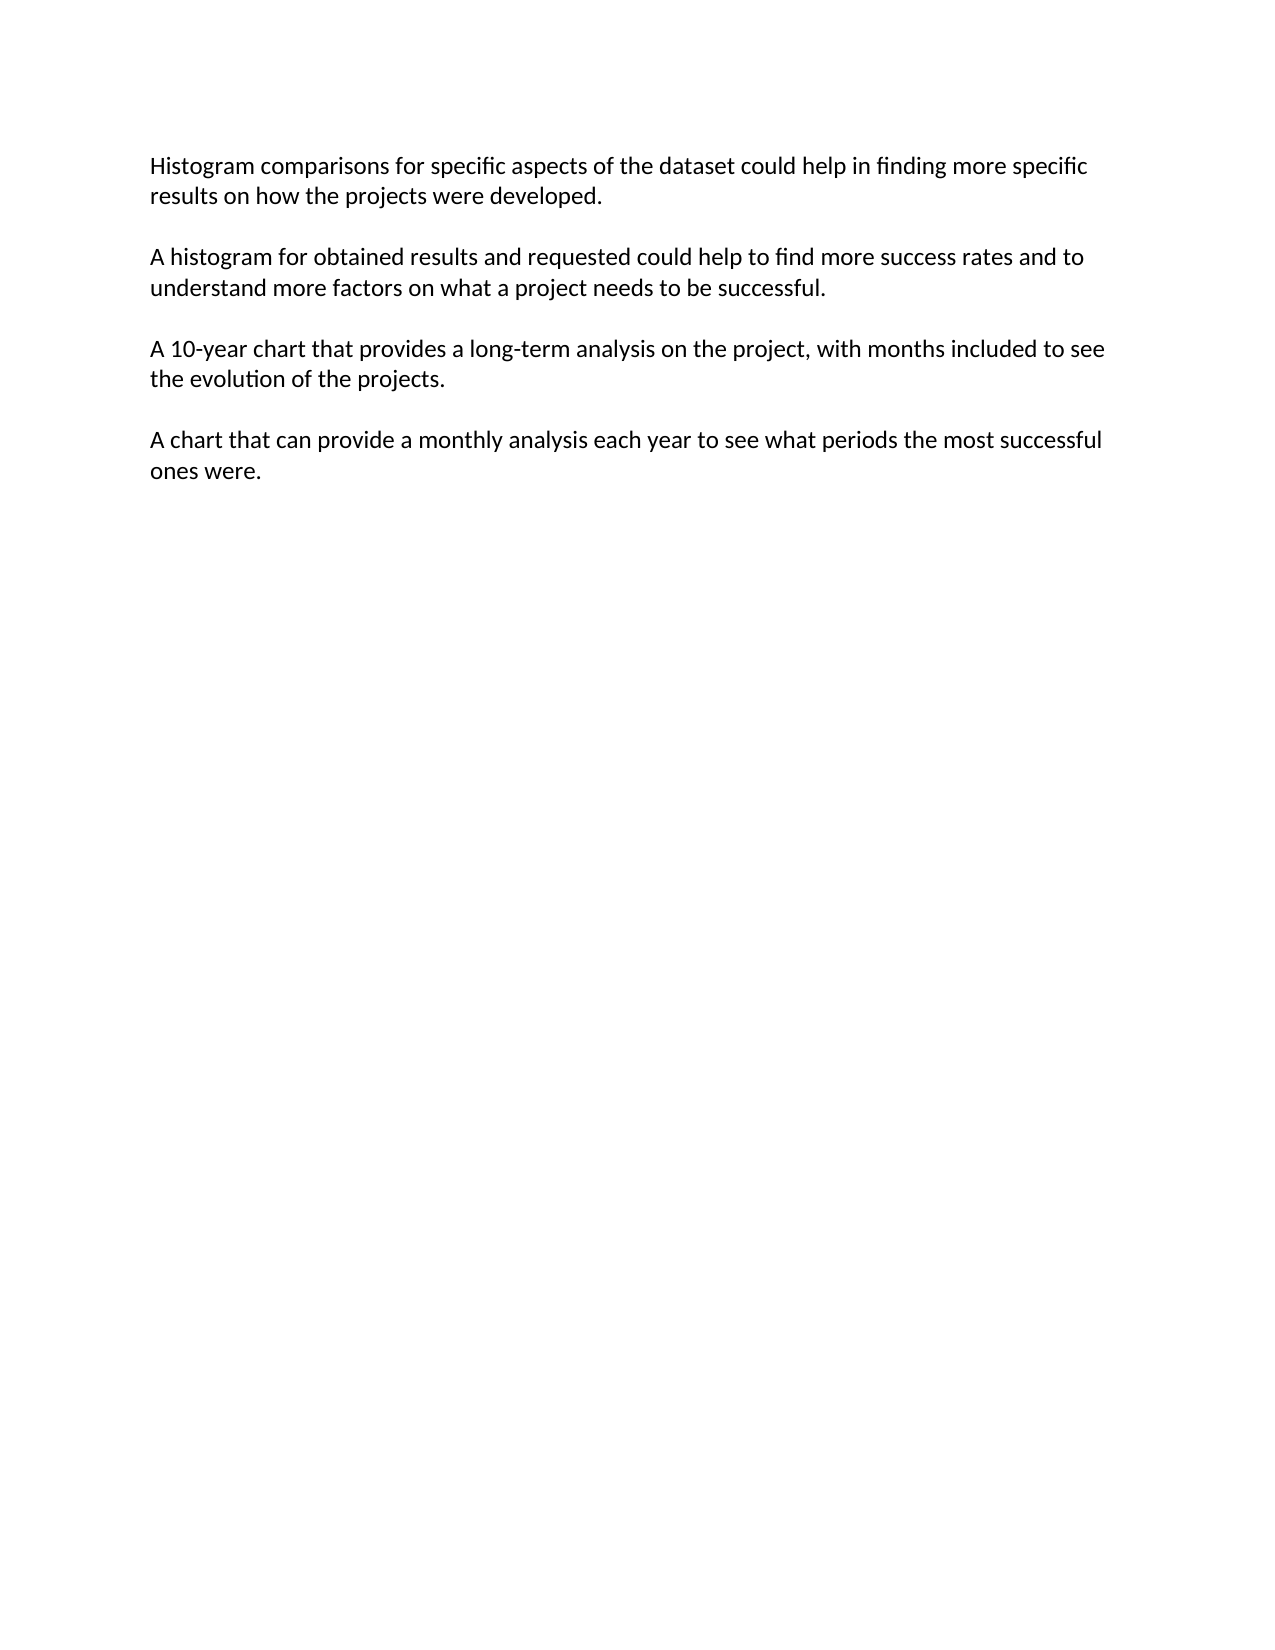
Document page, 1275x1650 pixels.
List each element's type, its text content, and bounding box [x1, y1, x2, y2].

text Histogram comparisons for specific aspects of the dataset could help in finding more specific results on how the projects were developed. [150, 150, 1125, 211]
text A chart that can provide a monthly analysis each year to see what periods the most successful ones were. [150, 425, 1125, 486]
text A histogram for obtained results and requested could help to find more success rates and to understand more factors on what a project needs to be successful. [150, 242, 1125, 303]
text A 10-year chart that provides a long-term analysis on the project, with months included to see the evolution of the projects. [150, 333, 1125, 394]
